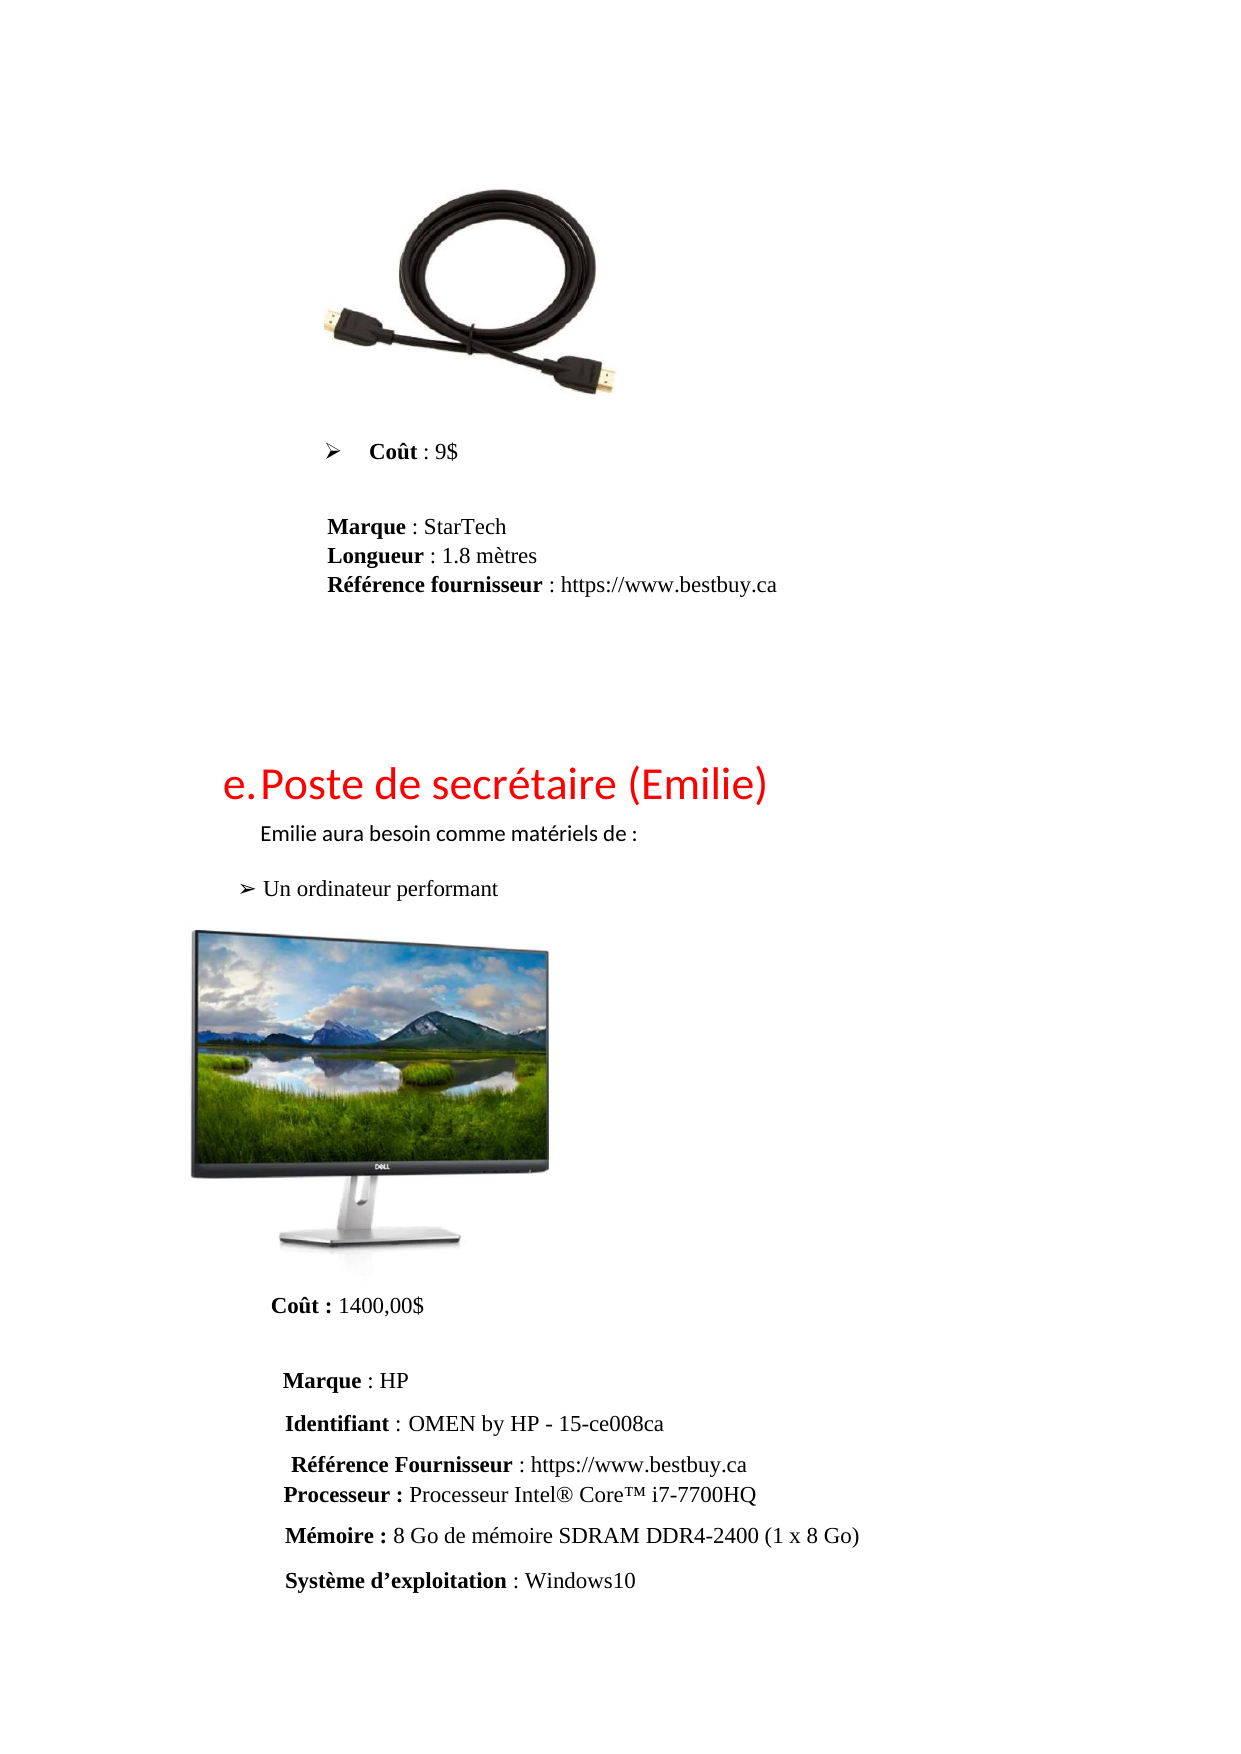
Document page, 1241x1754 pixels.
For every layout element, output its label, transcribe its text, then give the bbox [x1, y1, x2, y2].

text Système d’exploitation : Windows10 [285, 1567, 1093, 1594]
text Processeur : Processeur Intel® Core™ i7-7700HQ [283, 1481, 1033, 1508]
text Référence fournisseur : https://www.bestbuy.ca [327, 571, 795, 625]
text Identifiant : OMEN by HP - 15-ce008ca [285, 1410, 893, 1437]
text Coût : 1400,00$ [271, 1292, 893, 1318]
picture [165, 921, 583, 1283]
text Mémoire : 8 Go de mémoire SDRAM DDR4-2400 (1 x 8 Go) [285, 1523, 893, 1549]
text Marque : HP [202, 1367, 795, 1393]
picture [323, 147, 625, 435]
list Emilie aura besoin comme matériels de : [260, 819, 1093, 847]
list Poste de secrétaire (Emilie) [223, 755, 1093, 811]
text ➢ Un ordinateur performant [237, 872, 893, 903]
list Coût : 9$ [324, 438, 893, 464]
text Marque : StarTech [327, 513, 893, 539]
text Référence Fournisseur : https://www.bestbuy.ca [148, 1451, 890, 1477]
text Longueur : 1.8 mètres [327, 542, 893, 568]
